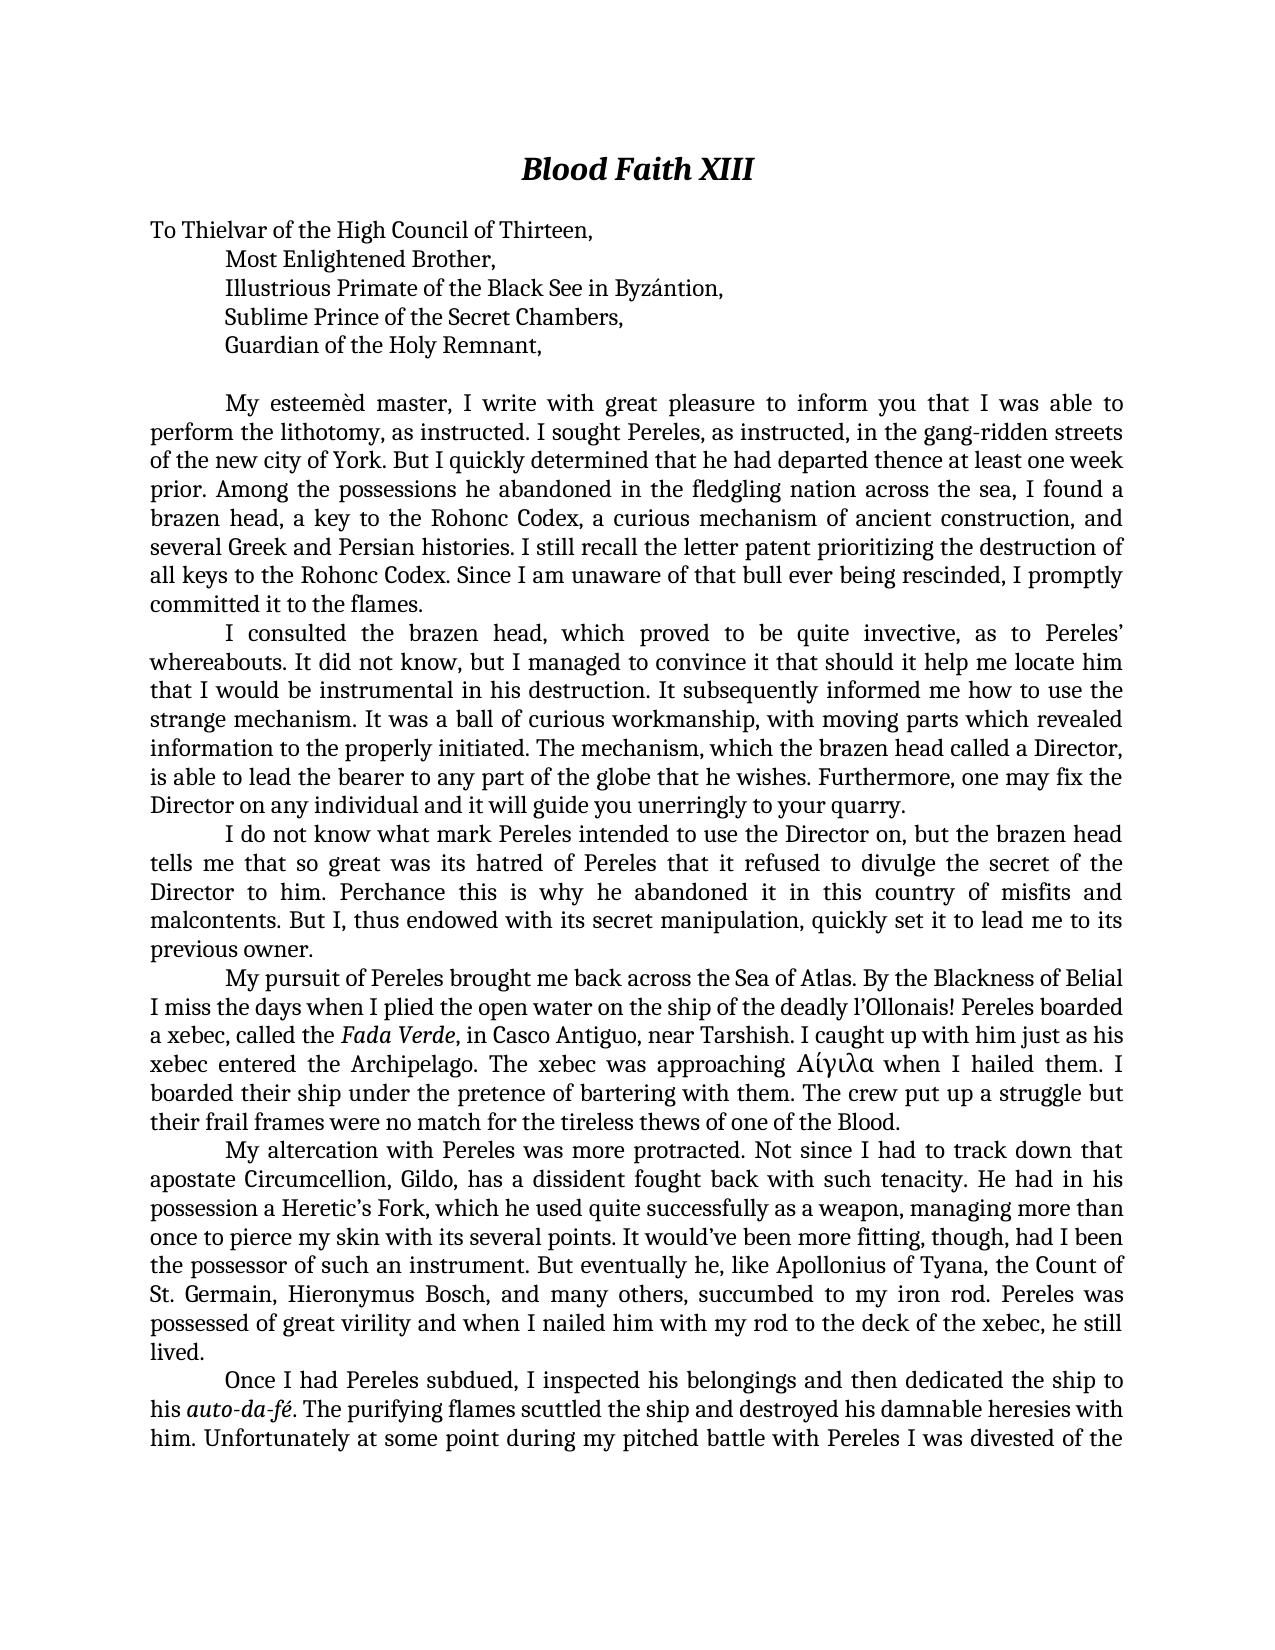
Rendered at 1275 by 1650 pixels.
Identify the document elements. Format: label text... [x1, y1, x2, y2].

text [150, 1366, 1125, 1453]
text Illustrious Primate of the Black See in Byzántion, [150, 274, 1125, 303]
text Sublime Prince of the Secret Chambers, [150, 303, 1125, 331]
text Most Enlightened Brother, [150, 245, 1125, 274]
text My pursuit of Pereles brought me back across the Sea of Atlas. By the Blackness of Belial I miss the days when I plied the open water on the ship of the deadly l’Ollonais! Pereles boarded a xebec, called the Fada Verde, in Casco Antiguo, near Tarshish. I caught up with him just as his xebec entered the Archipelago. The xebec was approaching Αίγιλα when I hailed them. I boarded their ship under the pretence of bartering with them. The crew put up a struggle but their frail frames were no match for the tireless thews of one of the Blood. [150, 964, 1125, 1136]
text I do not know what mark Pereles intended to use the Director on, but the brazen head tells me that so great was its hatred of Pereles that it refused to divulge the secret of the Director to him. Perchance this is why he abandoned it in this country of misfits and malcontents. But I, thus endowed with its secret manipulation, quickly set it to lead me to its previous owner. [150, 820, 1125, 964]
text My esteemèd master, I write with great pleasure to inform you that I was able to perform the lithotomy, as instructed. I sought Pereles, as instructed, in the gang-ridden streets of the new city of York. But I quickly determined that he had departed thence at least one week prior. Among the possessions he abandoned in the fledgling nation across the sea, I found a brazen head, a key to the Rohonc Codex, a curious mechanism of ancient construction, and several Greek and Persian histories. I still recall the letter patent prioritizing the destruction of all keys to the Rohonc Codex. Since I am unaware of that bull ever being rescinded, I promptly committed it to the flames. [150, 389, 1125, 619]
text Blood Faith XIII [150, 150, 1125, 216]
text To Thielvar of the High Council of Thirteen, [150, 216, 1125, 245]
text Guardian of the Holy Remnant, [150, 331, 1125, 360]
text I consulted the brazen head, which proved to be quite invective, as to Pereles’ whereabouts. It did not know, but I managed to convince it that should it help me locate him that I would be instrumental in his destruction. It subsequently informed me how to use the strange mechanism. It was a ball of curious workmanship, with moving parts which revealed information to the properly initiated. The mechanism, which the brazen head called a Director, is able to lead the bearer to any part of the globe that he wishes. Furthermore, one may fix the Director on any individual and it will guide you unerringly to your quarry. [150, 619, 1125, 820]
text My altercation with Pereles was more protracted. Not since I had to track down that apostate Circumcellion, Gildo, has a dissident fought back with such tenacity. He had in his possession a Heretic’s Fork, which he used quite successfully as a weapon, managing more than once to pierce my skin with its several points. It would’ve been more fitting, though, had I been the possessor of such an instrument. But eventually he, like Apollonius of Tyana, the Count of St. Germain, Hieronymus Bosch, and many others, succumbed to my iron rod. Pereles was possessed of great virility and when I nailed him with my rod to the deck of the xebec, he still lived. [150, 1136, 1125, 1366]
